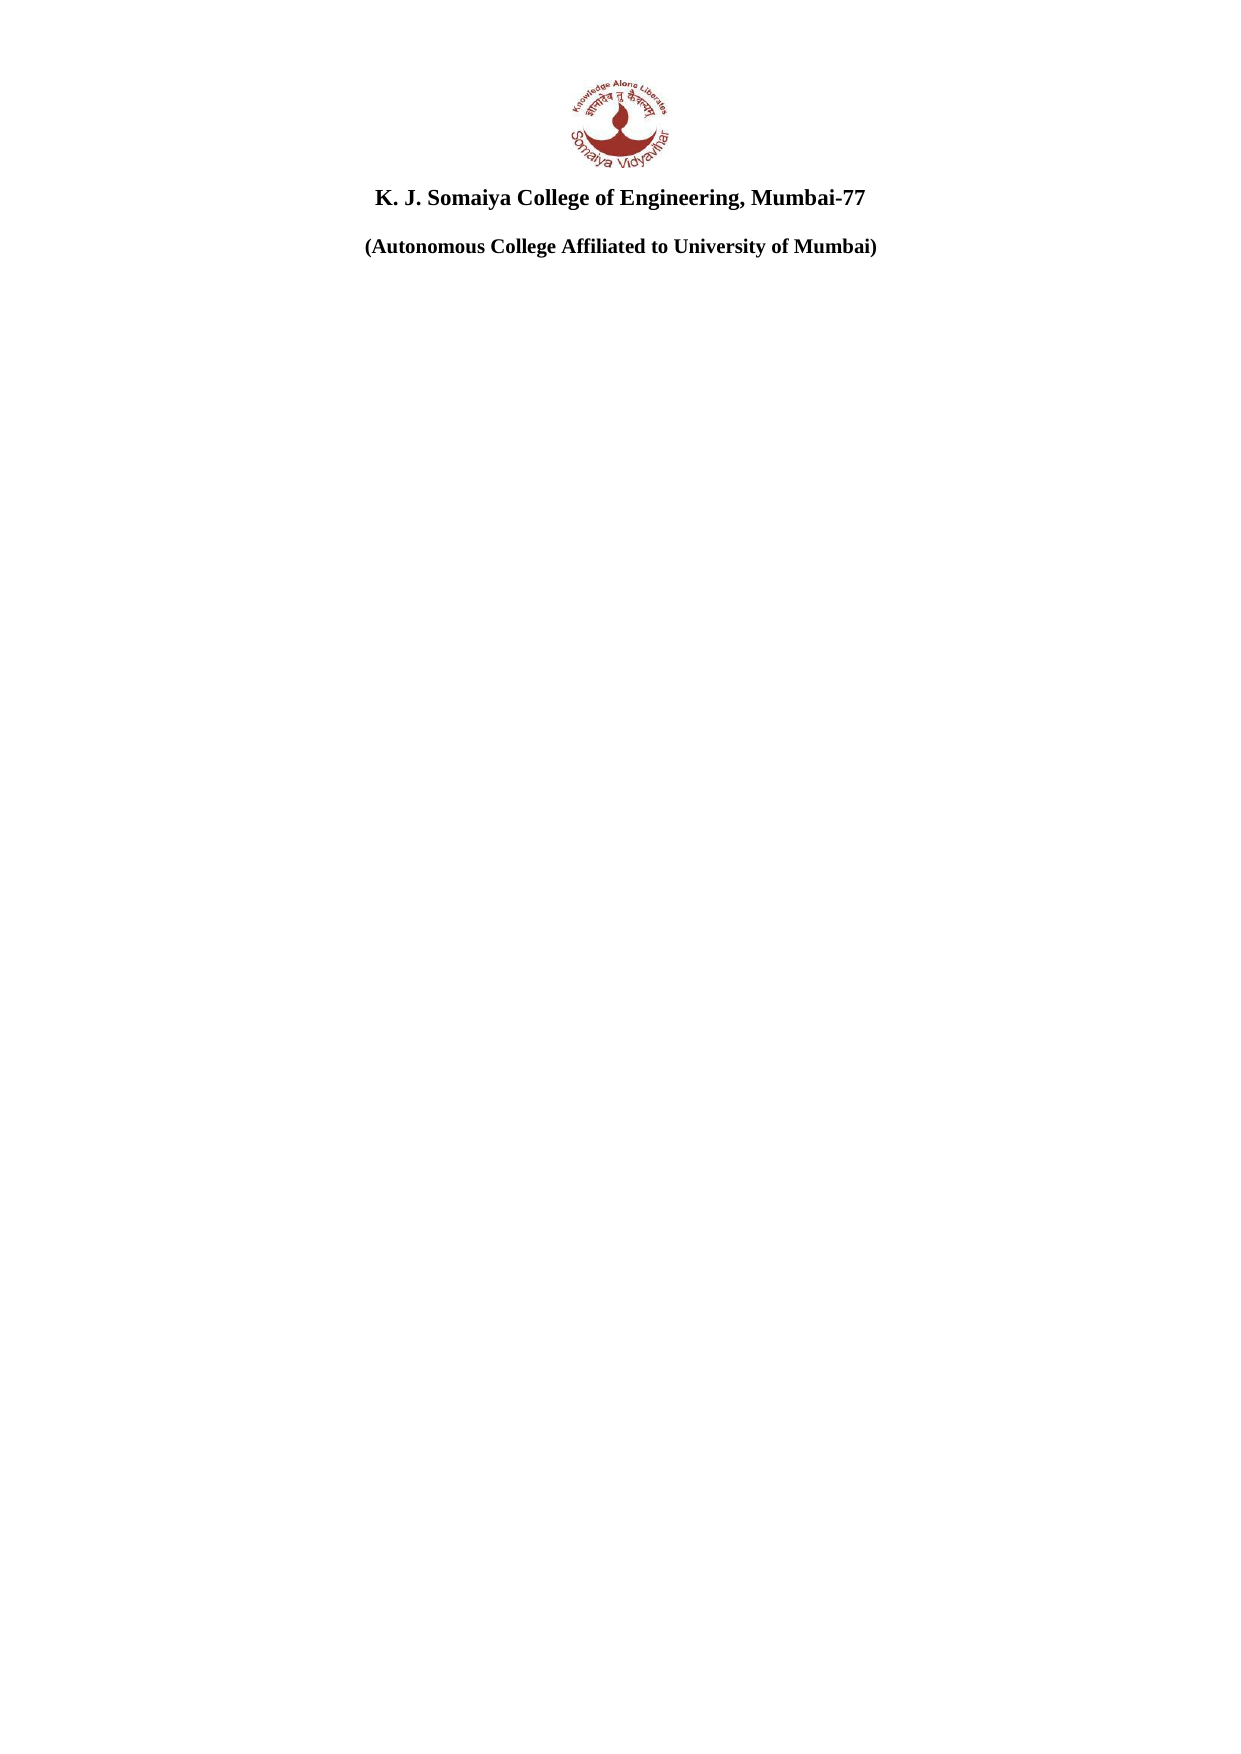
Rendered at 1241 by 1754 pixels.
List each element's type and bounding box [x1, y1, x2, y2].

picture [571, 80, 669, 168]
